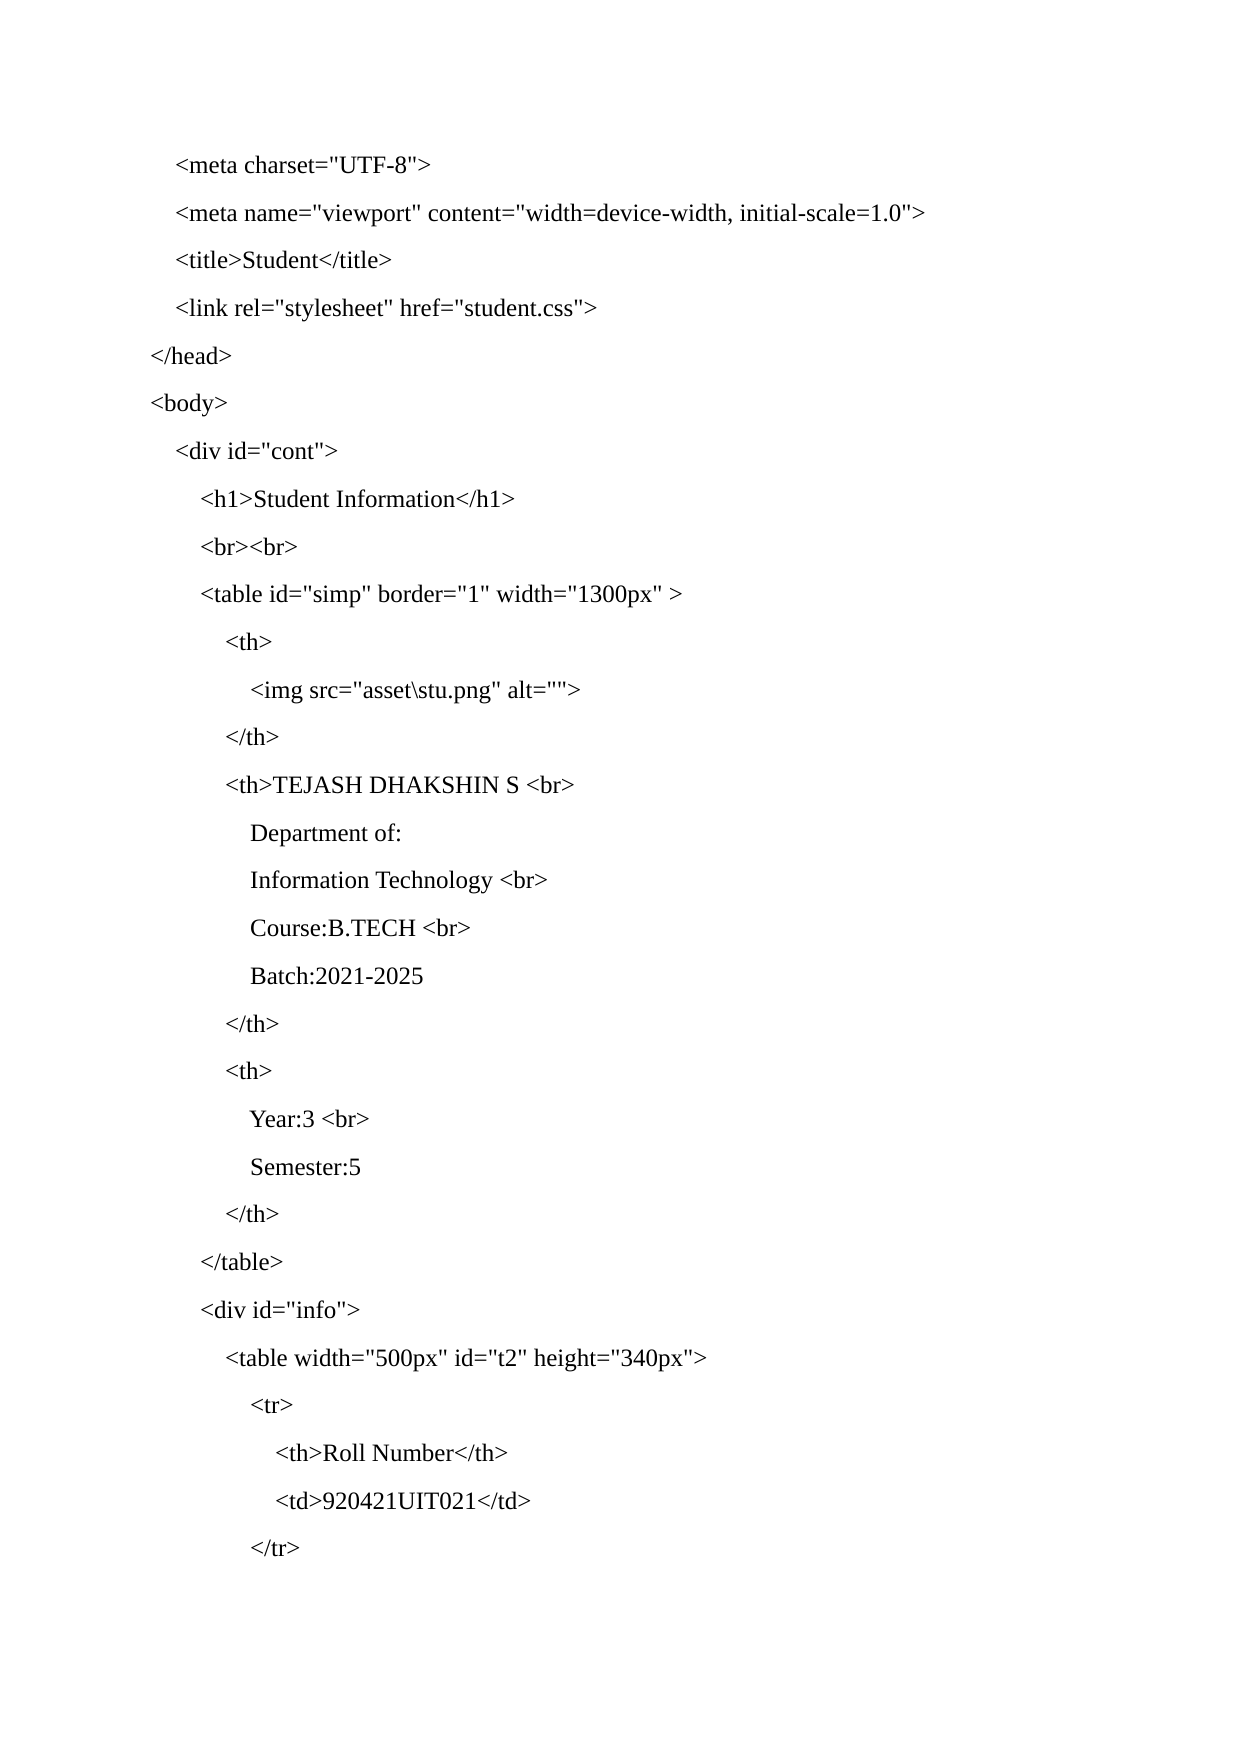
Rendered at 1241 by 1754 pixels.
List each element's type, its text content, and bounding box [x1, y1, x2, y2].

text <tr> [150, 1390, 1090, 1419]
text <th>Roll Number</th> [150, 1438, 1090, 1467]
text Information Technology <br> [150, 866, 1090, 894]
text <table id="simp" border="1" width="1300px" > [150, 579, 1090, 608]
text <title>Student</title> [150, 245, 1090, 274]
text </table> [150, 1247, 1090, 1276]
text <th>TEJASH DHAKSHIN S <br> [150, 770, 1090, 799]
text <div id="info"> [150, 1295, 1090, 1324]
text </th> [150, 1199, 1090, 1228]
text <link rel="stylesheet" href="student.css"> [150, 293, 1090, 322]
text <meta name="viewport" content="width=device-width, initial-scale=1.0"> [150, 198, 1090, 226]
text <div id="cont"> [150, 436, 1090, 465]
text <br><br> [150, 532, 1090, 560]
text Batch:2021-2025 [150, 961, 1090, 990]
text <th> [150, 1056, 1090, 1085]
text Department of: [150, 818, 1090, 847]
text <td>920421UIT021</td> [150, 1486, 1090, 1514]
text <img src="asset\stu.png" alt=""> [150, 675, 1090, 703]
text <h1>Student Information</h1> [150, 484, 1090, 513]
text <body> [150, 388, 1090, 417]
text <th> [150, 627, 1090, 656]
text </tr> [150, 1533, 1090, 1562]
text Semester:5 [150, 1152, 1090, 1181]
text </head> [150, 341, 1090, 369]
text <meta charset="UTF-8"> [150, 150, 1090, 179]
text Year:3 <br> [150, 1104, 1090, 1133]
text <table width="500px" id="t2" height="340px"> [150, 1343, 1090, 1371]
text Course:B.TECH <br> [150, 913, 1090, 942]
text </th> [150, 722, 1090, 751]
text </th> [150, 1009, 1090, 1037]
